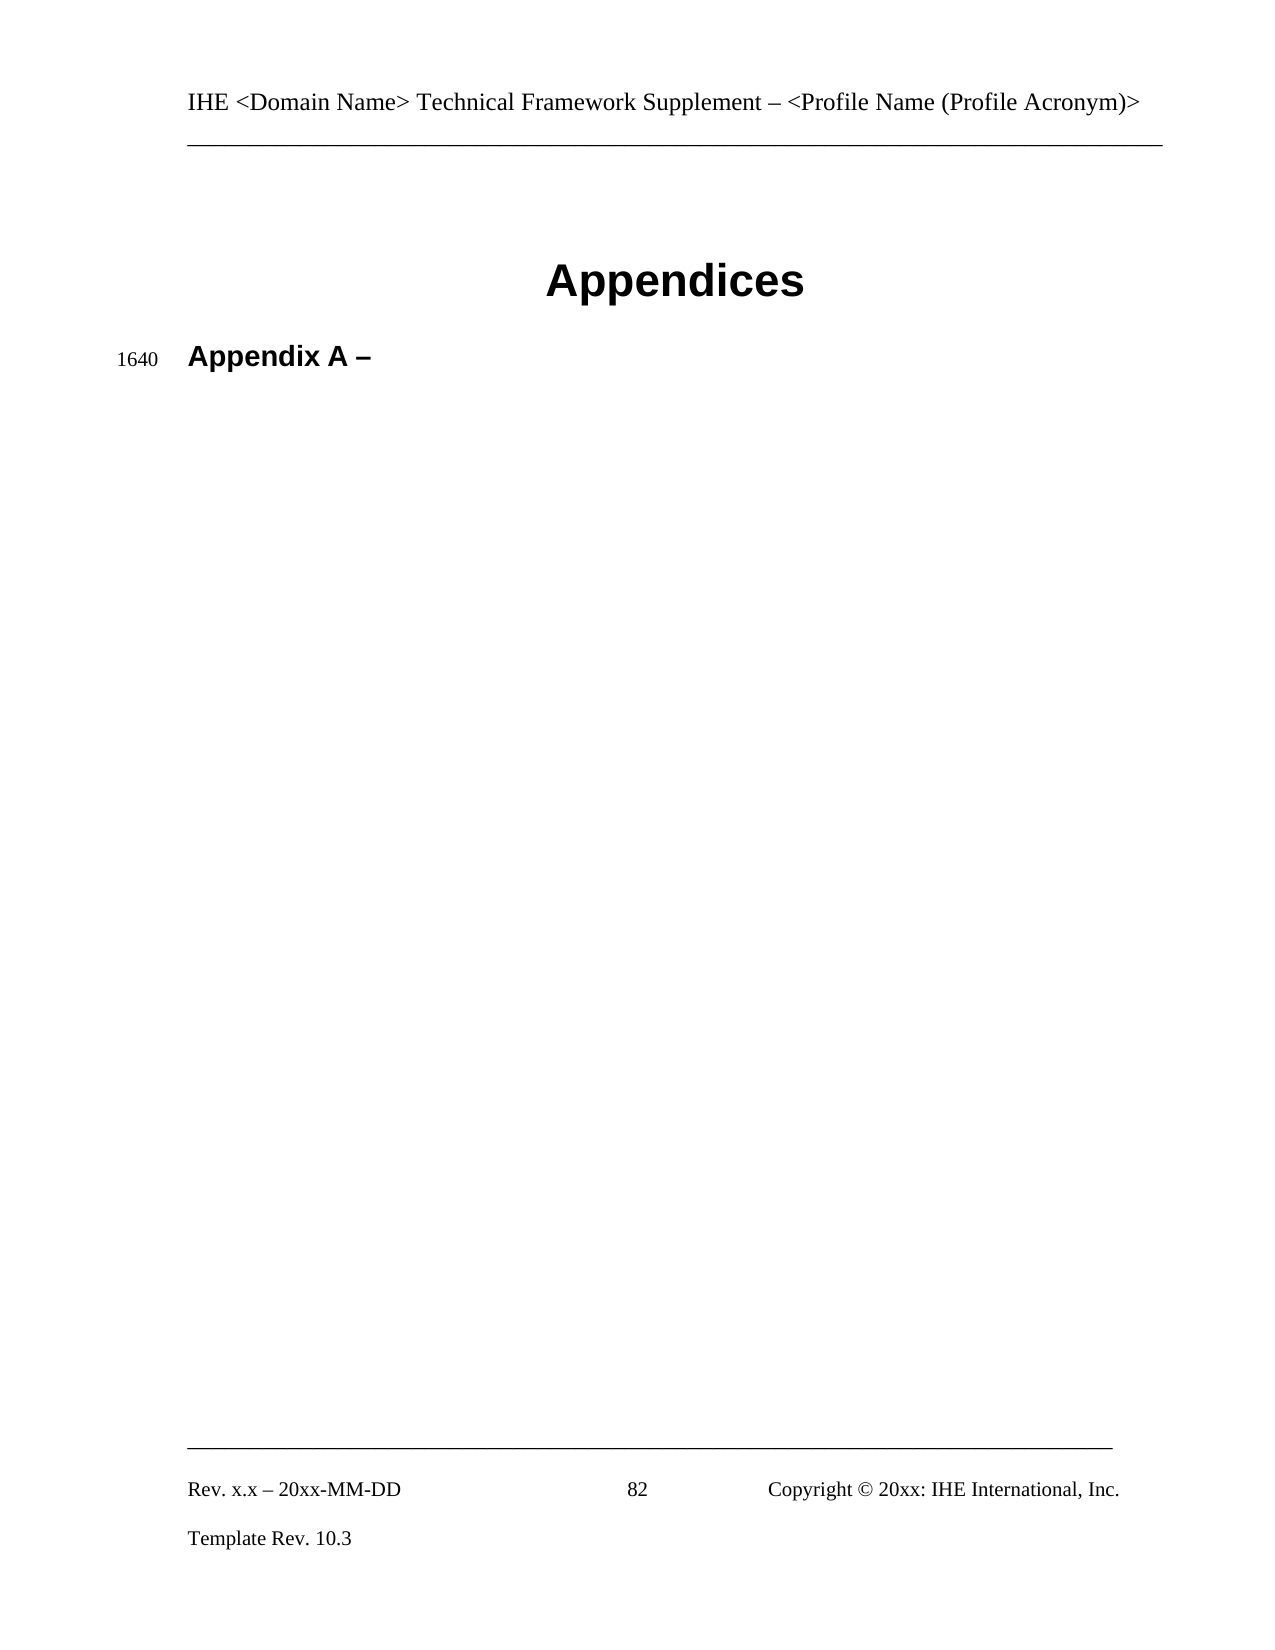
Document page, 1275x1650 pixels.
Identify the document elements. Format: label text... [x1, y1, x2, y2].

subtitle Appendix A – [187, 339, 1162, 372]
title Appendices [187, 253, 1162, 306]
